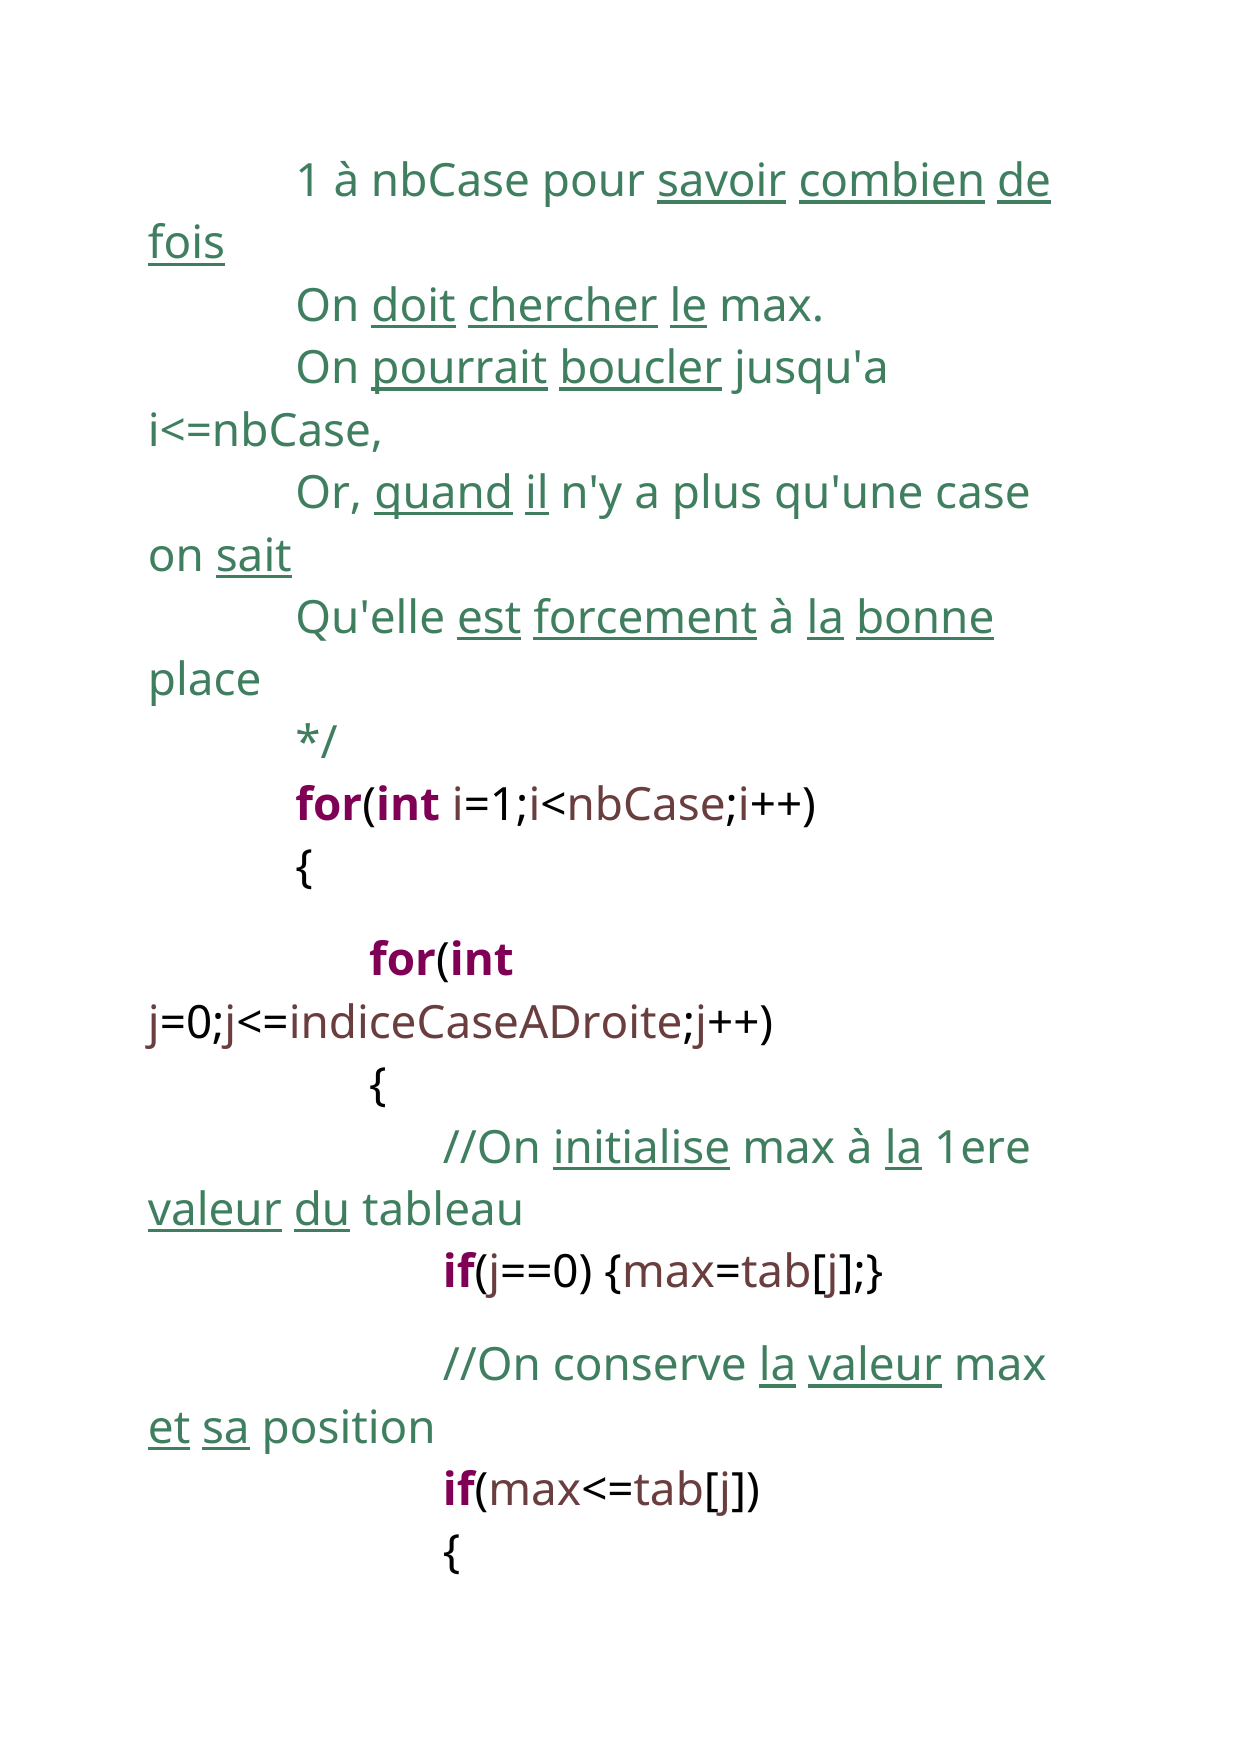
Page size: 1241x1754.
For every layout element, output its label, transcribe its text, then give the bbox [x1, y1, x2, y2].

text if(j==0) {max=tab[j];} [148, 1239, 1093, 1301]
text for(int i=1;i<nbCase;i++) [148, 772, 1093, 834]
text { [148, 1519, 1093, 1581]
text On pourrait boucler jusqu'a i<=nbCase, [148, 335, 1093, 459]
text //On initialise max à la 1ere valeur du tableau [148, 1114, 1093, 1239]
text for(int j=0;j<=indiceCaseADroite;j++) [148, 927, 1093, 1052]
text //On conserve la valeur max et sa position [148, 1332, 1093, 1457]
text On doit chercher le max. [148, 272, 1093, 335]
text */ [148, 709, 1093, 772]
text 1 à nbCase pour savoir combien de fois [148, 148, 1093, 272]
text { [148, 1052, 1093, 1114]
text Or, quand il n'y a plus qu'une case on sait [148, 459, 1093, 584]
text if(max<=tab[j]) [148, 1457, 1093, 1519]
text Qu'elle est forcement à la bonne place [148, 584, 1093, 709]
text { [148, 834, 1093, 896]
